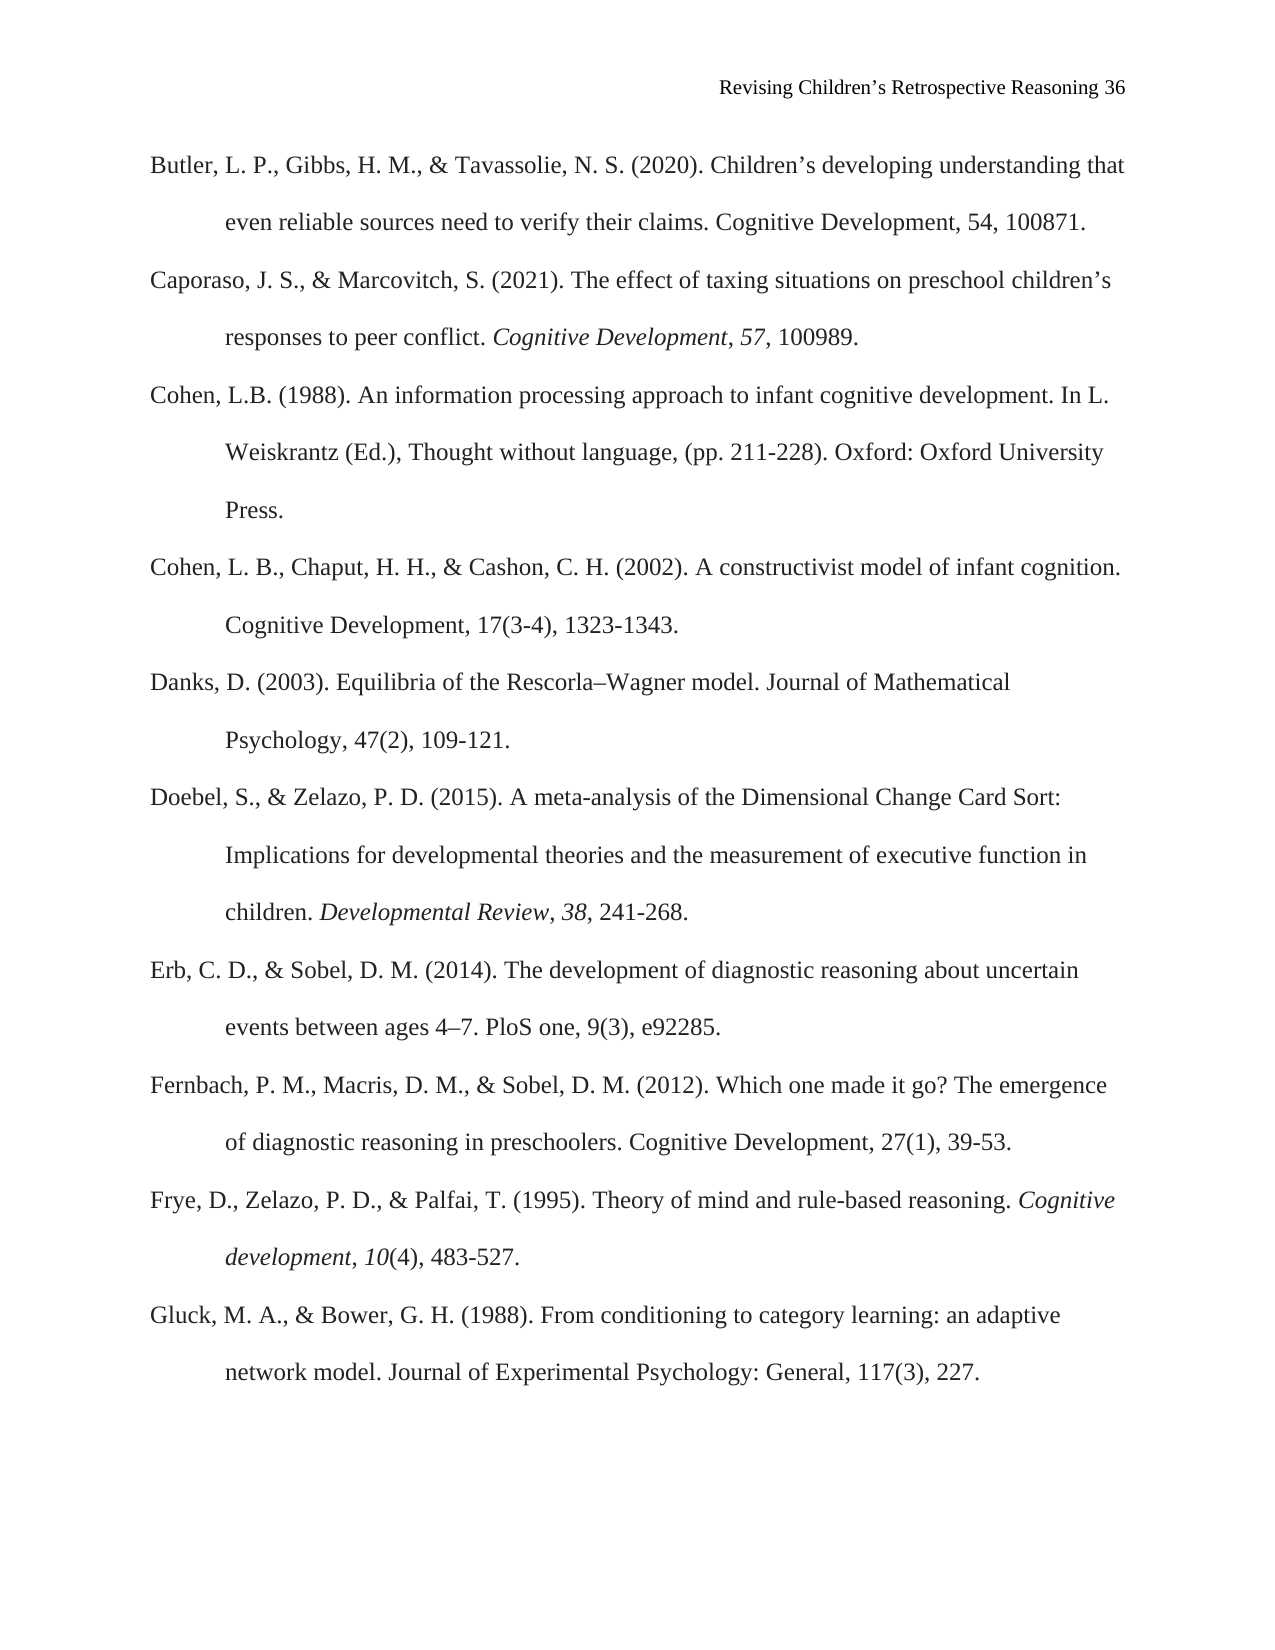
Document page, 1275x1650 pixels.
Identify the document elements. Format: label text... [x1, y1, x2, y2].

text Butler, L. P., Gibbs, H. M., & Tavassolie, N. S. (2020). Children’s developing understanding that even reliable sources need to verify their claims. Cognitive Development, 54, 100871. [150, 179, 1125, 236]
text Frye, D., Zelazo, P. D., & Palfai, T. (1995). Theory of mind and rule-based reasoning. Cognitive development, 10(4), 483-527. [150, 1185, 1125, 1271]
text Fernbach, P. M., Macris, D. M., & Sobel, D. M. (2012). Which one made it go? The emergence of diagnostic reasoning in preschoolers. Cognitive Development, 27(1), 39-53. [150, 1070, 1125, 1156]
text Cohen, L. B., Chaput, H. H., & Cashon, C. H. (2002). A constructivist model of infant cognition. Cognitive Development, 17(3-4), 1323-1343. [150, 552, 1125, 639]
text Doebel, S., & Zelazo, P. D. (2015). A meta-analysis of the Dimensional Change Card Sort: Implications for developmental theories and the measurement of executive function in children. Developmental Review, 38, 241-268. [150, 782, 1125, 926]
text Danks, D. (2003). Equilibria of the Rescorla–Wagner model. Journal of Mathematical Psychology, 47(2), 109-121. [150, 667, 1125, 754]
text Cohen, L.B. (1988). An information processing approach to infant cognitive development. In L. Weiskrantz (Ed.), Thought without language, (pp. 211-228). Oxford: Oxford University Press. [150, 380, 1125, 524]
text Gluck, M. A., & Bower, G. H. (1988). From conditioning to category learning: an adaptive network model. Journal of Experimental Psychology: General, 117(3), 227. [150, 1300, 1125, 1386]
text Caporaso, J. S., & Marcovitch, S. (2021). The effect of taxing situations on preschool children’s responses to peer conflict. Cognitive Development, 57, 100989. [150, 265, 1125, 351]
text Erb, C. D., & Sobel, D. M. (2014). The development of diagnostic reasoning about uncertain events between ages 4–7. PloS one, 9(3), e92285. [150, 955, 1125, 1041]
